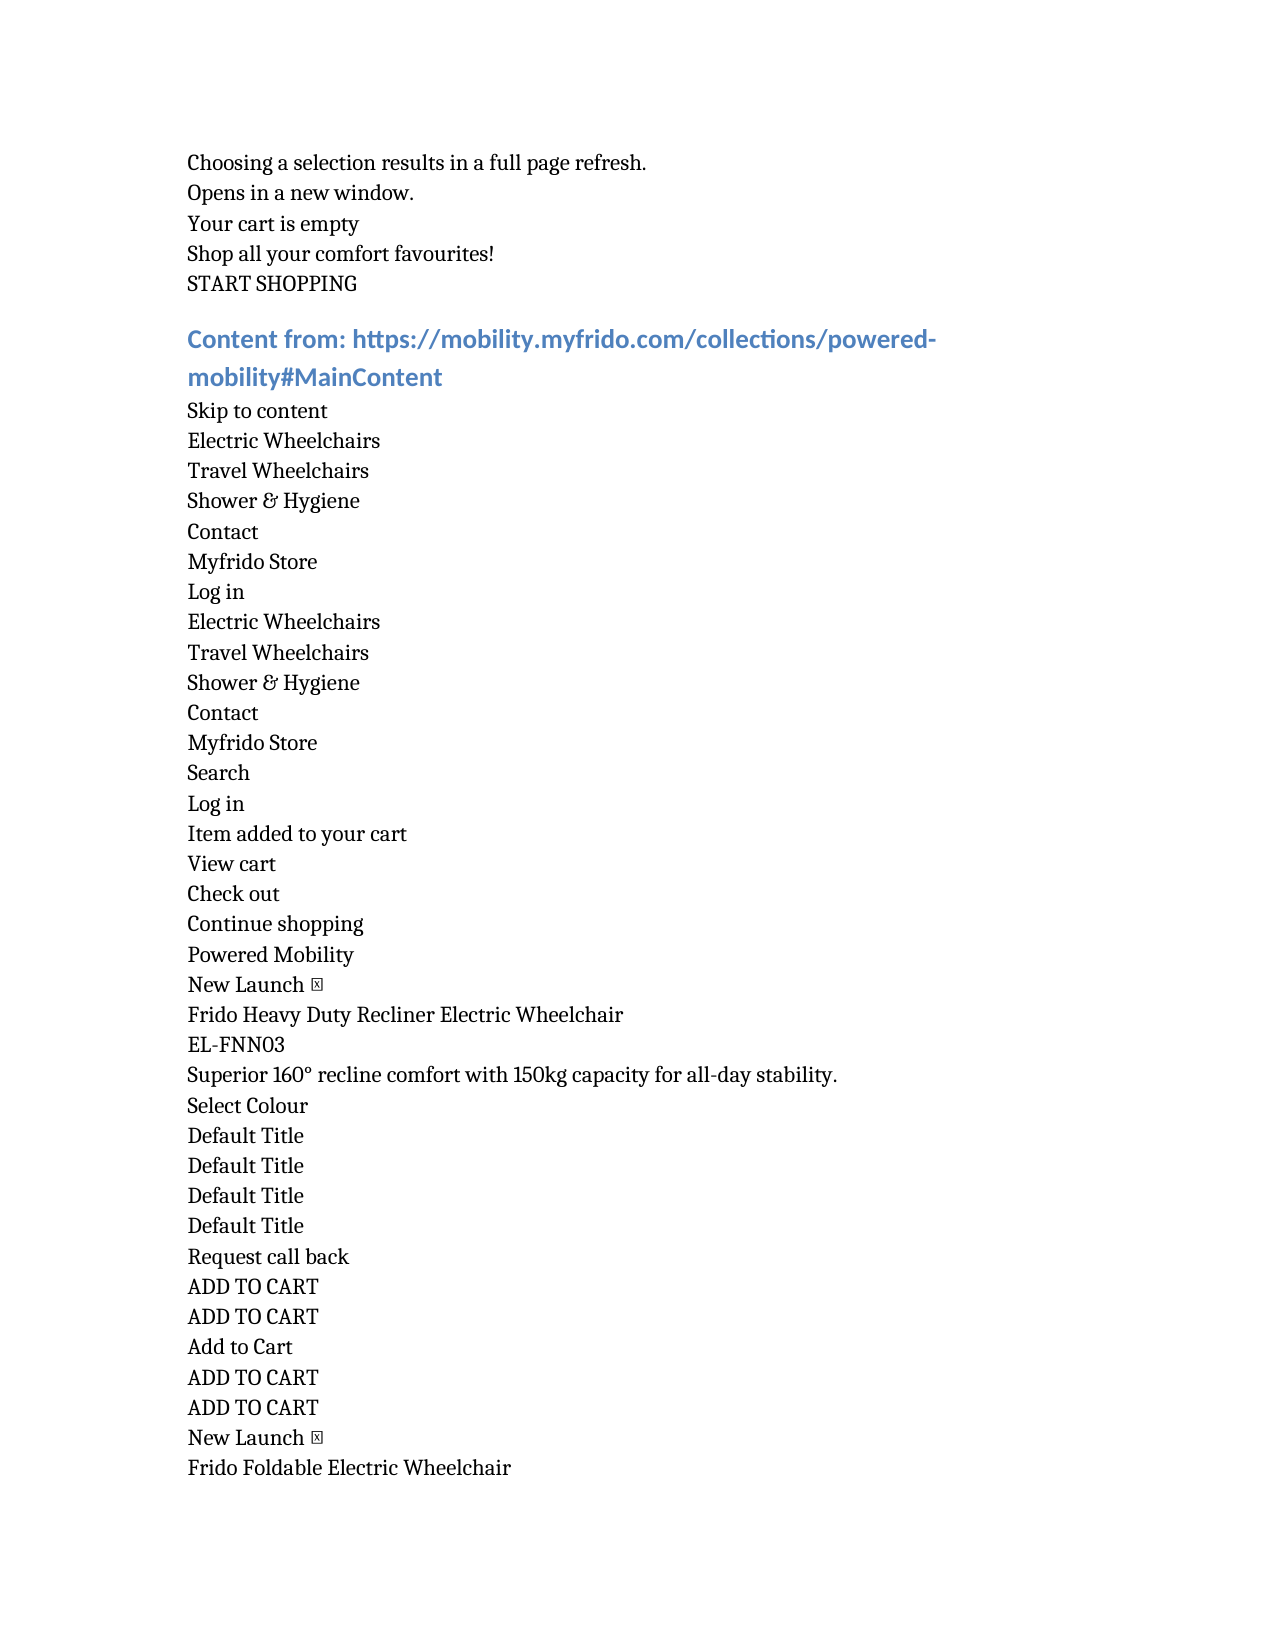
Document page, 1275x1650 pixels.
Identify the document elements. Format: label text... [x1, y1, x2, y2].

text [187, 150, 1087, 297]
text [187, 398, 1087, 1481]
subtitle Content from: https://mobility.myfrido.com/collections/powered-mobility#MainContent [187, 322, 1087, 393]
